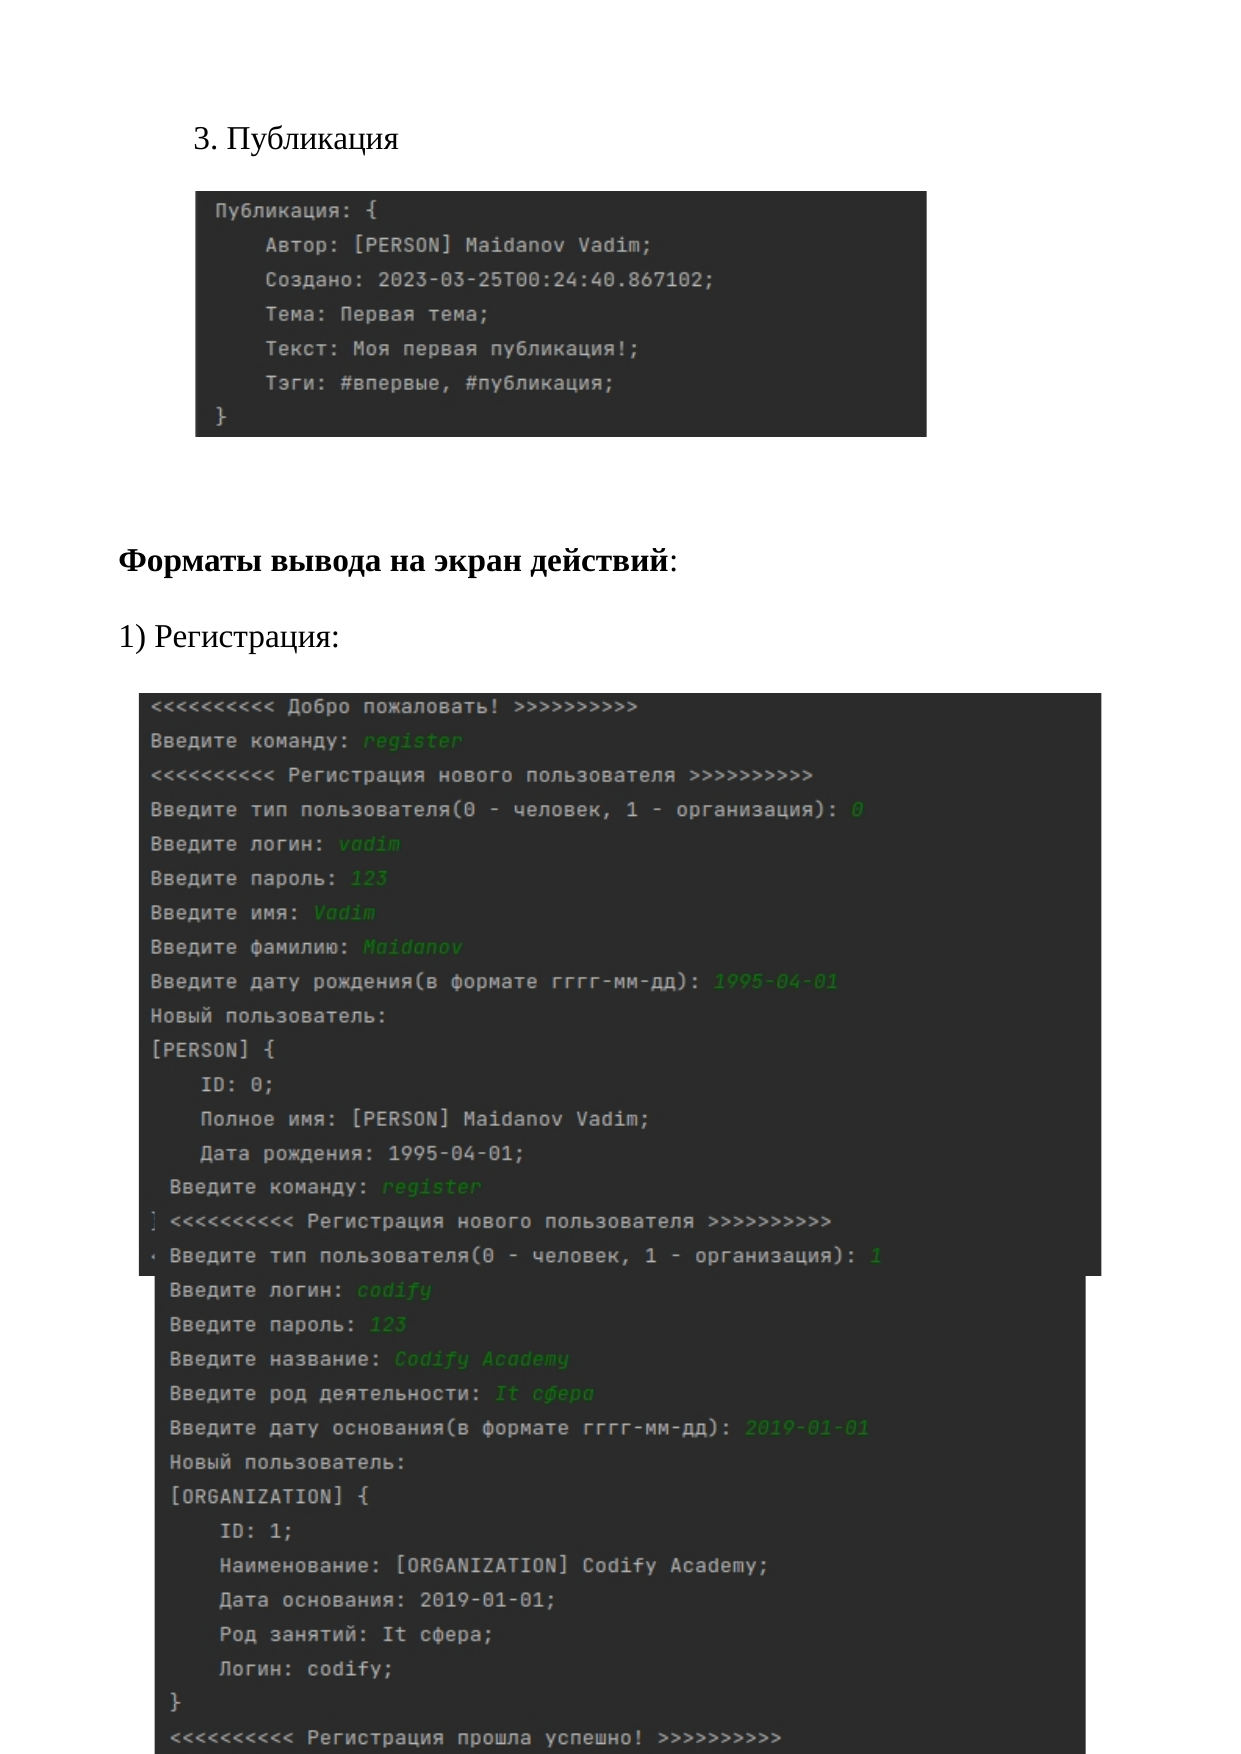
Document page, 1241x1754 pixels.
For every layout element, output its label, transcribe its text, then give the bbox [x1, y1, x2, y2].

text Форматы вывода на экран действий: [118, 540, 1122, 578]
list 3. Публикация [193, 118, 1122, 156]
picture [138, 693, 1102, 1754]
text 1) Регистрация: [118, 616, 1122, 655]
picture [195, 191, 927, 437]
